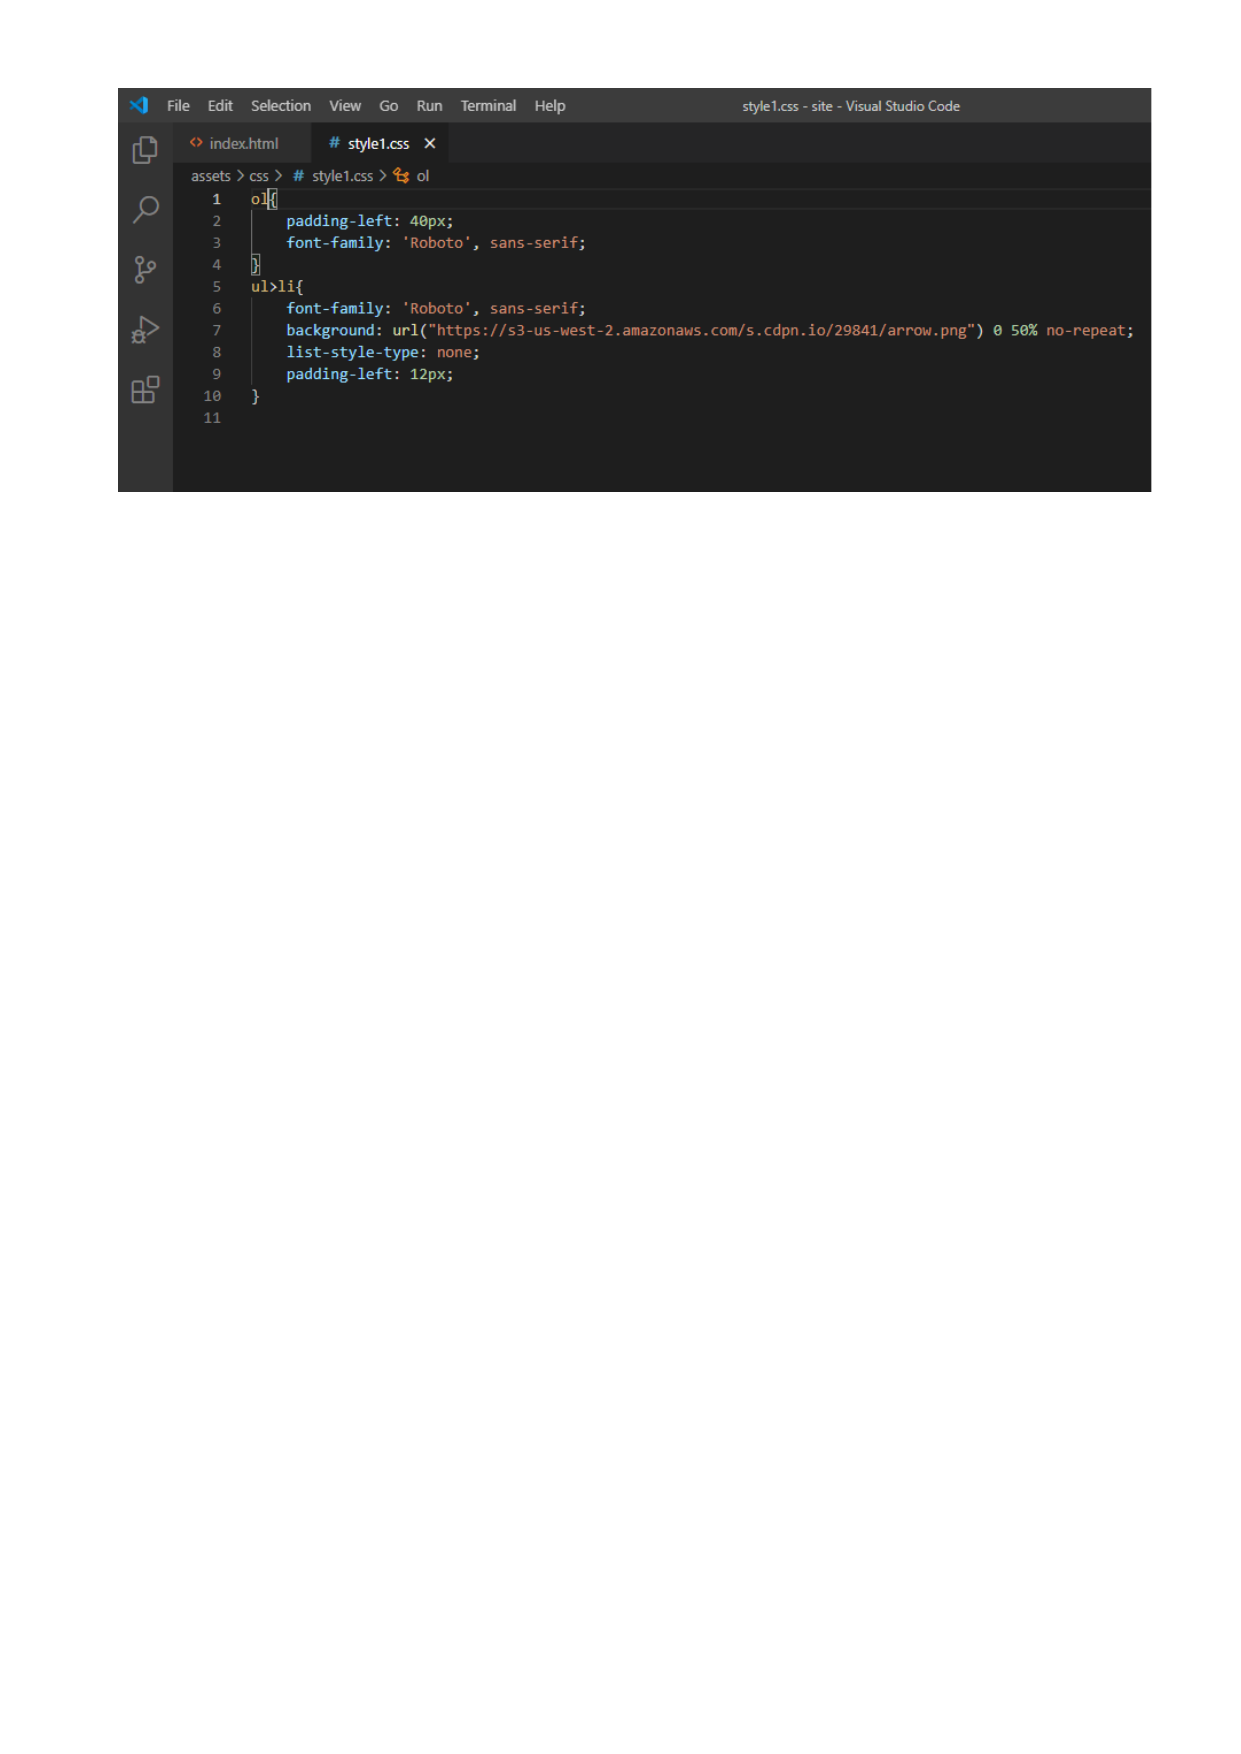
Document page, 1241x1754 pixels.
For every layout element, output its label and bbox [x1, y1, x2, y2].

picture [118, 88, 1152, 492]
